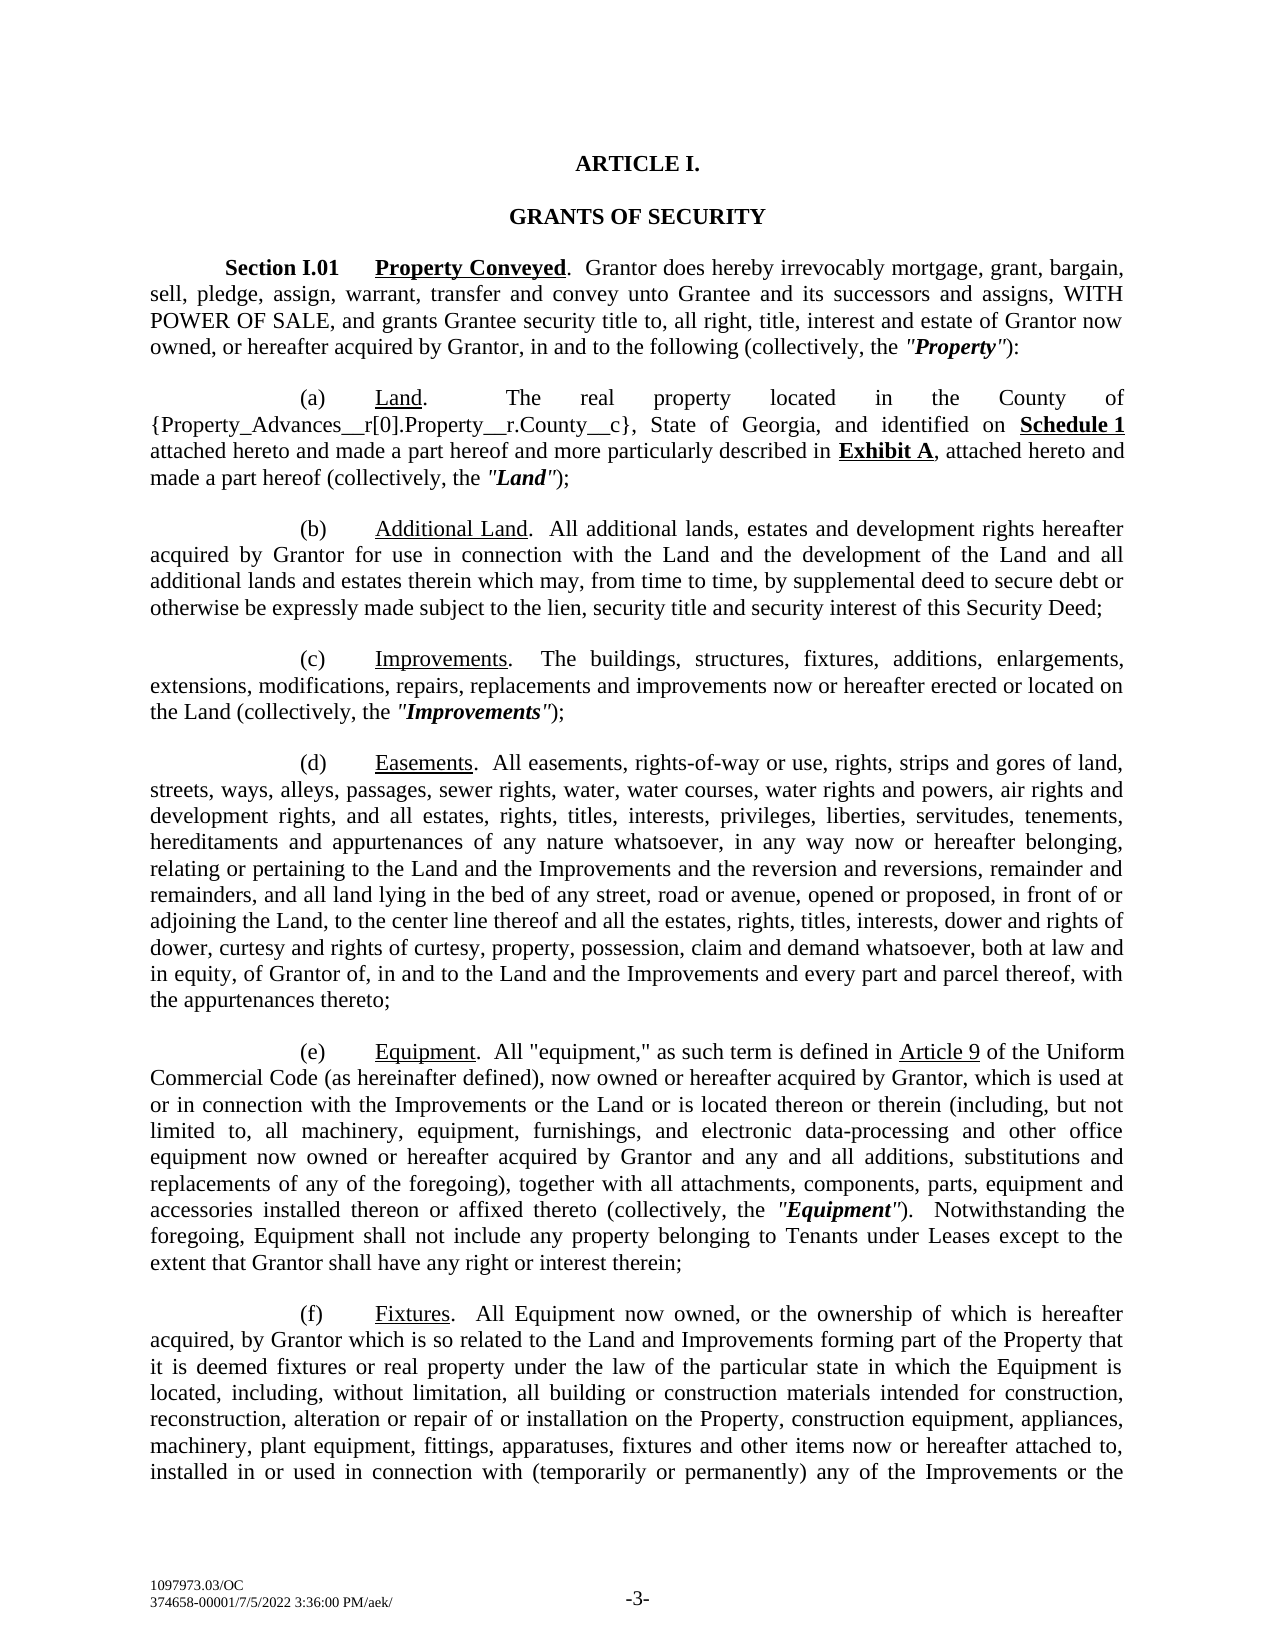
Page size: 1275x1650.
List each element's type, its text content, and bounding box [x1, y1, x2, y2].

subtitle Improvements. The buildings, structures, fixtures, additions, enlargements, extensions, modifications, repairs, replacements and improvements now or hereafter erected or located on the Land (collectively, the "Improvements"); [150, 645, 1125, 724]
subtitle Land. The real property located in the County of {Property_Advances__r[0].Property__r.County__c}, State of Georgia, and identified on Schedule 1 attached hereto and made a part hereof and more particularly described in Exhibit A, attached hereto and made a part hereof (collectively, the "Land"); [150, 384, 1125, 490]
subtitle Additional Land. All additional lands, estates and development rights hereafter acquired by Grantor for use in connection with the Land and the development of the Land and all additional lands and estates therein which may, from time to time, by supplemental deed to secure debt or otherwise be expressly made subject to the lien, security title and security interest of this Security Deed; [150, 515, 1125, 620]
subtitle GRANTS OF SECURITY [150, 150, 1125, 229]
subtitle Equipment. All "equipment," as such term is defined in Article 9 of the Uniform Commercial Code (as hereinafter defined), now owned or hereafter acquired by Grantor, which is used at or in connection with the Improvements or the Land or is located thereon or therein (including, but not limited to, all machinery, equipment, furnishings, and electronic data-processing and other office equipment now owned or hereafter acquired by Grantor and any and all additions, substitutions and replacements of any of the foregoing), together with all attachments, components, parts, equipment and accessories installed thereon or affixed thereto (collectively, the "Equipment"). Notwithstanding the foregoing, Equipment shall not include any property belonging to Tenants under Leases except to the extent that Grantor shall have any right or interest therein; [150, 1038, 1125, 1275]
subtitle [150, 1300, 1125, 1484]
subtitle Property Conveyed. Grantor does hereby irrevocably mortgage, grant, bargain, sell, pledge, assign, warrant, transfer and convey unto Grantee and its successors and assigns, WITH POWER OF SALE, and grants Grantee security title to, all right, title, interest and estate of Grantor now owned, or hereafter acquired by Grantor, in and to the following (collectively, the "Property"): [150, 254, 1125, 359]
subtitle Easements. All easements, rights-of-way or use, rights, strips and gores of land, streets, ways, alleys, passages, sewer rights, water, water courses, water rights and powers, air rights and development rights, and all estates, rights, titles, interests, privileges, liberties, servitudes, tenements, hereditaments and appurtenances of any nature whatsoever, in any way now or hereafter belonging, relating or pertaining to the Land and the Improvements and the reversion and reversions, remainder and remainders, and all land lying in the bed of any street, road or avenue, opened or proposed, in front of or adjoining the Land, to the center line thereof and all the estates, rights, titles, interests, dower and rights of dower, curtesy and rights of curtesy, property, possession, claim and demand whatsoever, both at law and in equity, of Grantor of, in and to the Land and the Improvements and every part and parcel thereof, with the appurtenances thereto; [150, 749, 1125, 1013]
